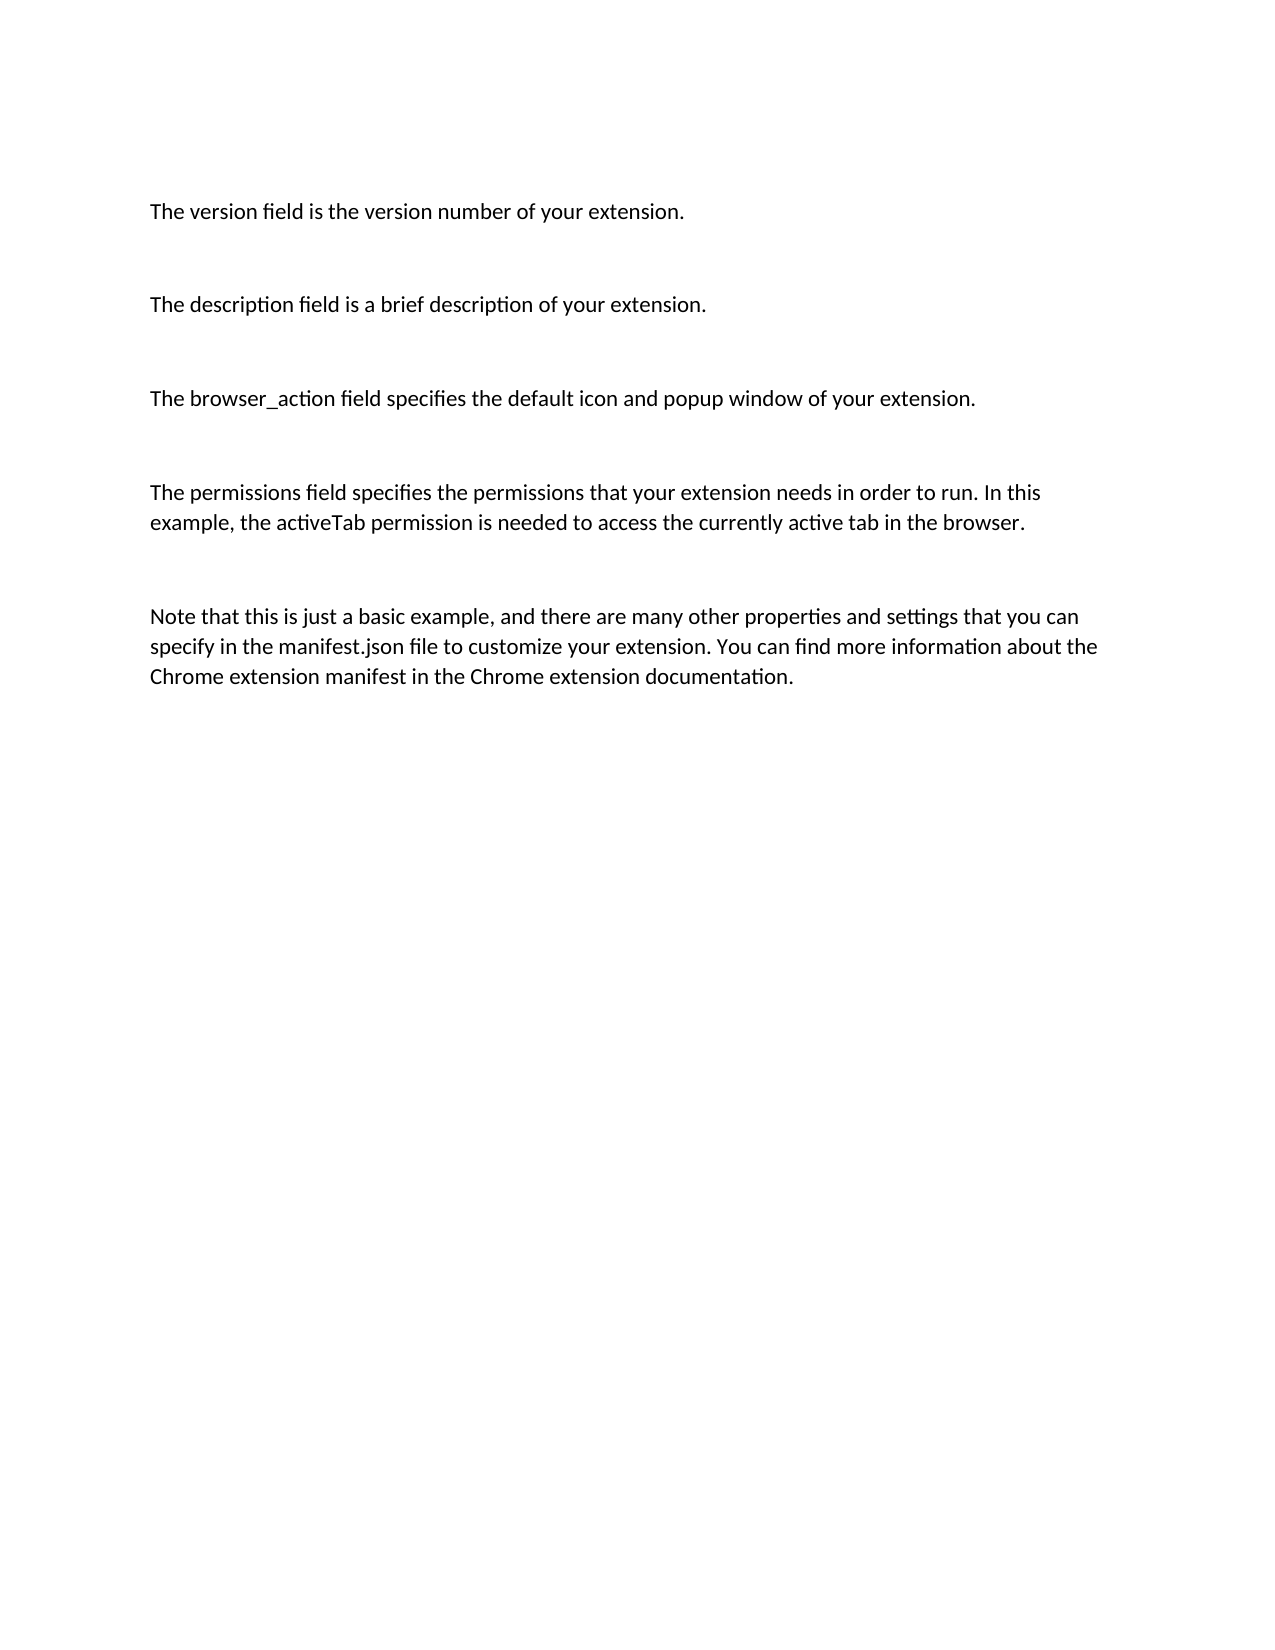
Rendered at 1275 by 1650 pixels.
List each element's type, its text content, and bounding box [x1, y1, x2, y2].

text The browser_action field specifies the default icon and popup window of your extension. [150, 384, 1125, 412]
text The version field is the version number of your extension. [150, 197, 1125, 225]
text The description field is a brief description of your extension. [150, 291, 1125, 319]
text Note that this is just a basic example, and there are many other properties and settings that you can specify in the manifest.json file to customize your extension. You can find more information about the Chrome extension manifest in the Chrome extension documentation. [150, 602, 1125, 691]
text The permissions field specifies the permissions that your extension needs in order to run. In this example, the activeTab permission is needed to access the currently active tab in the browser. [150, 478, 1125, 536]
